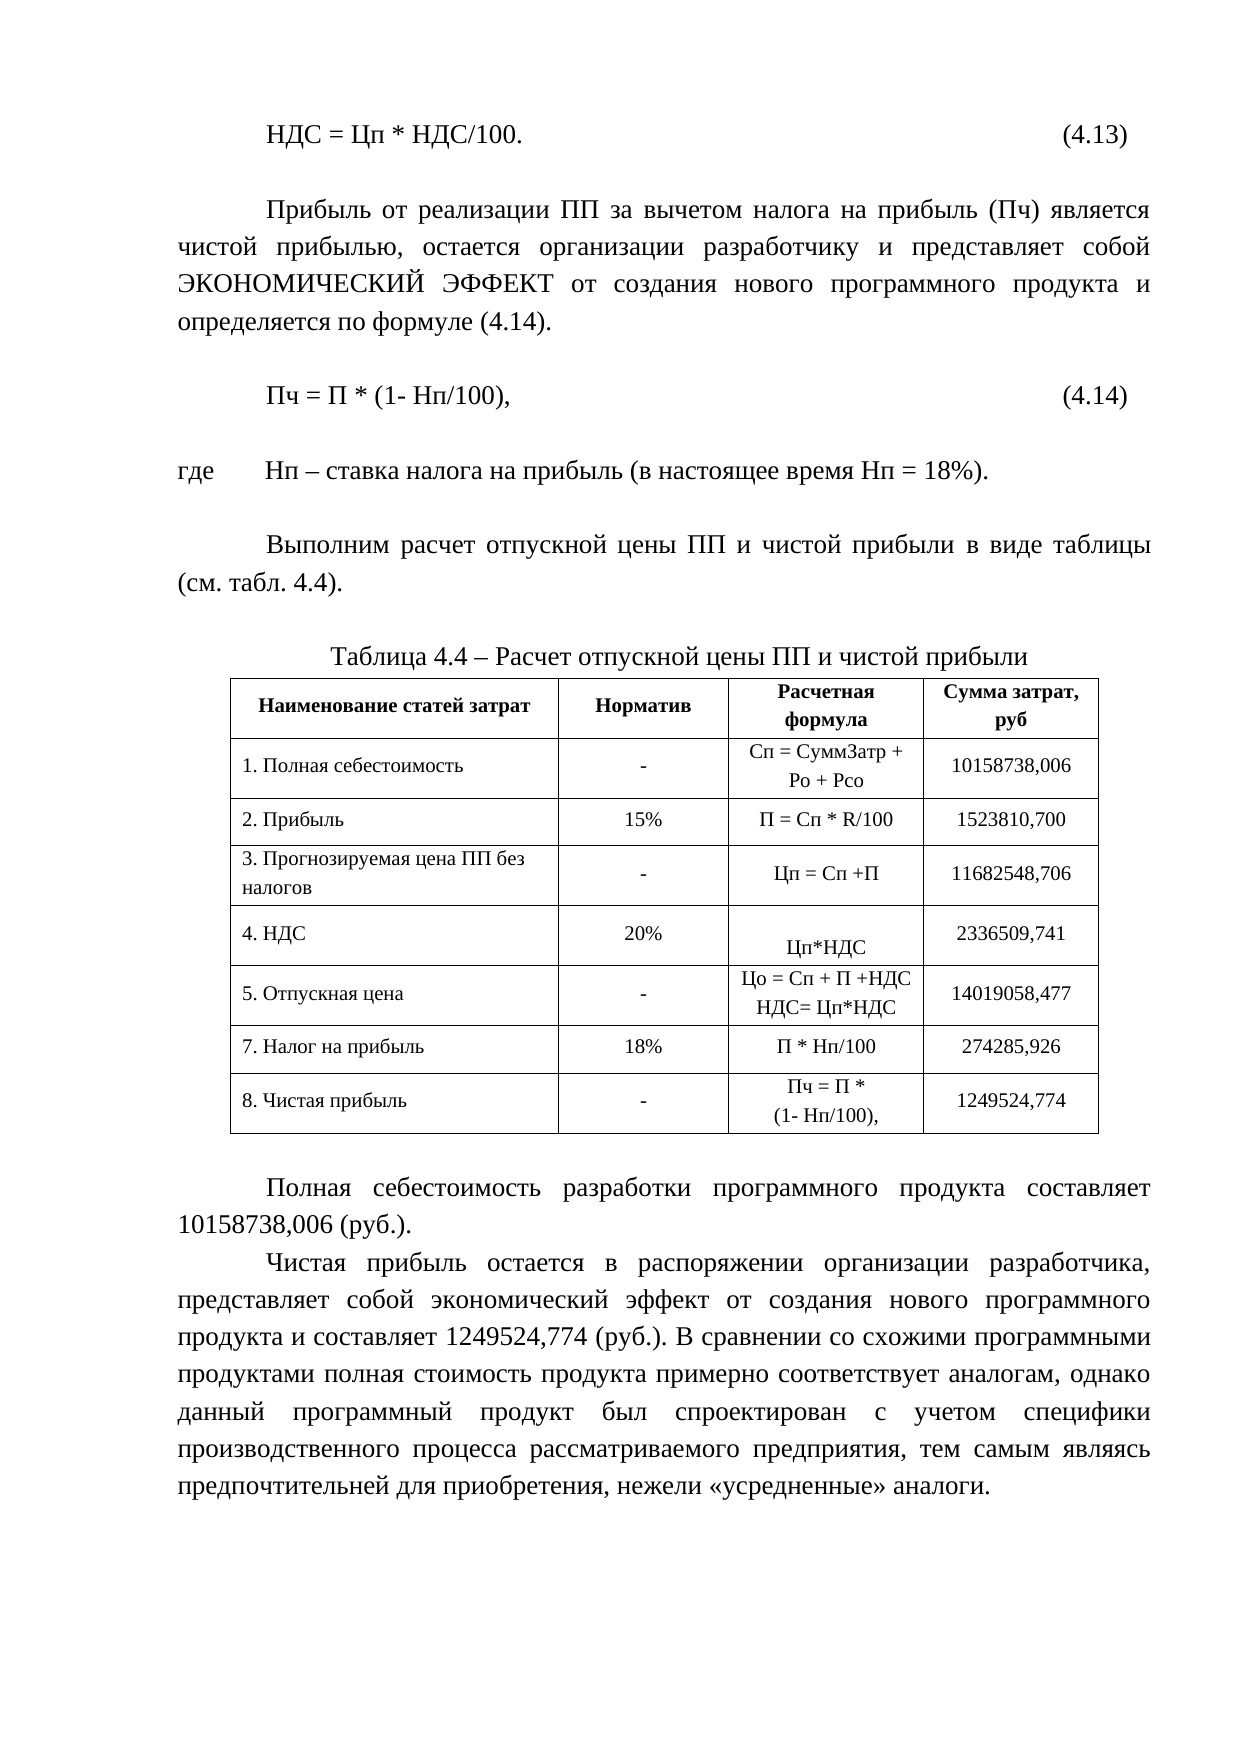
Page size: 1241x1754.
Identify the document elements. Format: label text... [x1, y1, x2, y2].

table_cell П = Сп * R/100 [729, 799, 923, 845]
table_cell Цп*НДС [729, 906, 923, 965]
text где Нп – ставка налога на прибыль (в настоящее время Нп = 18%). [177, 454, 1152, 485]
table_header Расчетная формула [729, 679, 923, 738]
table_cell 2. Прибыль [231, 799, 558, 845]
table_cell П * Нп/100 [729, 1026, 923, 1073]
table_cell 5. Отпускная цена [231, 966, 558, 1025]
table_cell 2336509,741 [924, 906, 1098, 965]
text Выполним расчет отпускной цены ПП и чистой прибыли в виде таблицы (см. табл. 4.4). [177, 528, 1152, 597]
table_cell 274285,926 [924, 1026, 1098, 1073]
table_cell 4. НДС [231, 906, 558, 965]
table_cell 3. Прогнозируемая цена ПП без налогов [231, 846, 558, 905]
table_cell Пч = П * (1- Нп/100), [729, 1074, 923, 1133]
table_header Сумма затрат, руб [924, 679, 1098, 738]
table_header Наименование статей затрат [231, 679, 558, 738]
table_cell 8. Чистая прибыль [231, 1074, 558, 1133]
table_cell 20% [559, 906, 728, 965]
table_cell 1249524,774 [924, 1074, 1098, 1133]
table_header Норматив [559, 679, 728, 738]
table_cell Цо = Сп + П +НДС НДС= Цп*НДС [729, 966, 923, 1025]
table_cell 10158738,006 [924, 739, 1098, 798]
table_cell 14019058,477 [924, 966, 1098, 1025]
table_cell Цп = Сп +П [729, 846, 923, 905]
text Полная себестоимость разработки программного продукта составляет 10158738,006 (руб.). [177, 1171, 1152, 1239]
table_cell 7. Налог на прибыль [231, 1026, 558, 1073]
table_cell - [559, 739, 728, 798]
table_cell 18% [559, 1026, 728, 1073]
text Пч = П * (1- Нп/100), (4.14) [177, 379, 1152, 410]
text Чистая прибыль остается в распоряжении организации разработчика, представляет собой экономический эффект от создания нового программного продукта и составляет 1249524,774 (руб.). В сравнении со схожими программными продуктами полная стоимость продукта примерно соответствует аналогам, однако данный программный продукт был спроектирован с учетом специфики производственного процесса рассматриваемого предприятия, тем самым являясь предпочтительней для приобретения, нежели «усредненные» аналоги. [177, 1246, 1152, 1501]
table_cell - [559, 846, 728, 905]
table_cell - [559, 966, 728, 1025]
table_cell 15% [559, 799, 728, 845]
table_cell 11682548,706 [924, 846, 1098, 905]
table_cell - [559, 1074, 728, 1133]
table_cell Сп = СуммЗатр + Ро + Рсо [729, 739, 923, 798]
table_cell 1. Полная себестоимость [231, 739, 558, 798]
text Прибыль от реализации ПП за вычетом налога на прибыль (Пч) является чистой прибылью, остается организации разработчику и представляет собой ЭКОНОМИЧЕСКИЙ ЭФФЕКТ от создания нового программного продукта и определяется по формуле (4.14). [177, 193, 1152, 336]
text НДС = Цп * НДС/100. (4.13) [177, 118, 1152, 149]
table_cell 1523810,700 [924, 799, 1098, 845]
text Таблица 4.4 – Расчет отпускной цены ПП и чистой прибыли [177, 640, 1152, 671]
